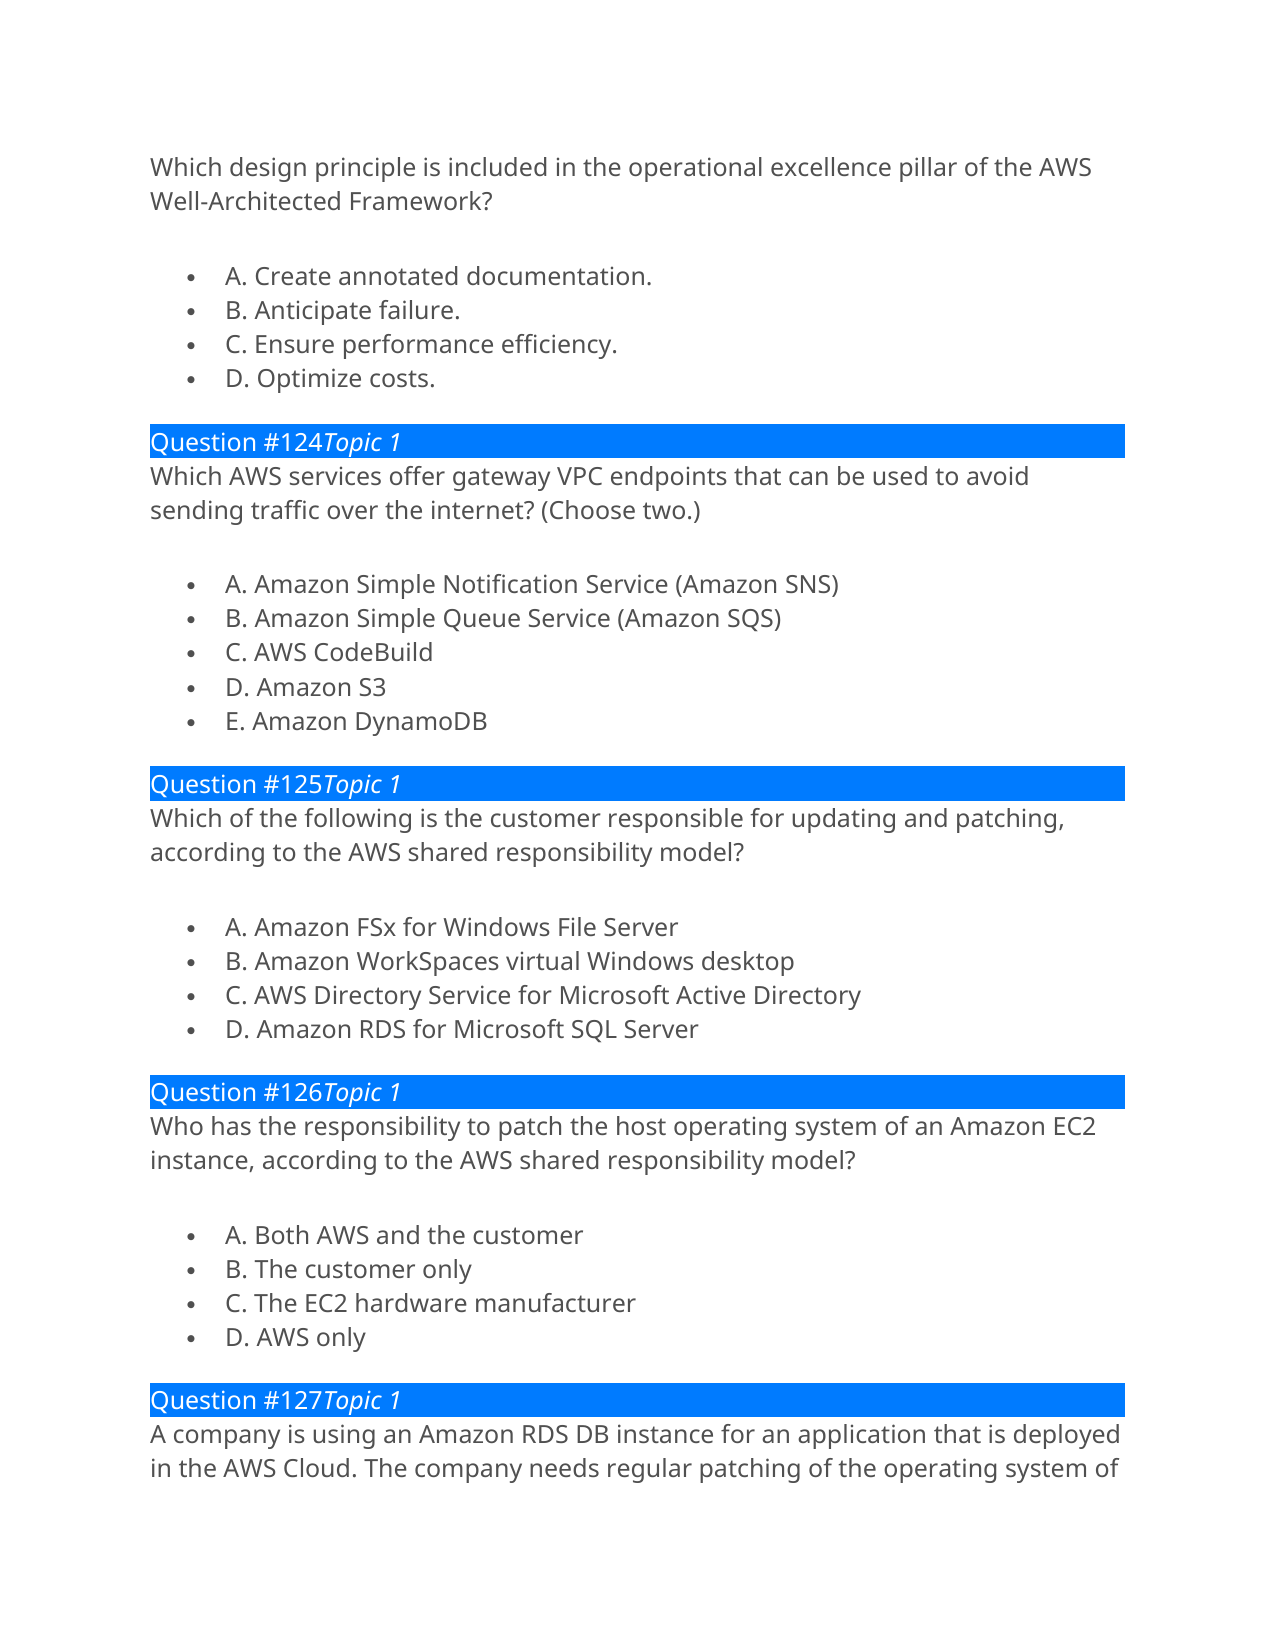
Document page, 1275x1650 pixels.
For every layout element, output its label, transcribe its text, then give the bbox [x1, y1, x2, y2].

text Question #127Topic 1 [150, 1383, 1125, 1417]
list A. Amazon FSx for Windows File Server [187, 909, 1125, 943]
text Which AWS services offer gateway VPC endpoints that can be used to avoid sending traffic over the internet? (Choose two.) [150, 458, 1125, 526]
list A. Both AWS and the customer [187, 1217, 1125, 1252]
text Question #125Topic 1 [150, 766, 1125, 801]
list D. AWS only [187, 1320, 1125, 1354]
list D. Amazon RDS for Microsoft SQL Server [187, 1011, 1125, 1046]
list A. Amazon Simple Notification Service (Amazon SNS) [187, 567, 1125, 601]
list A. Create annotated documentation. [187, 259, 1125, 293]
list B. The customer only [187, 1252, 1125, 1286]
list C. The EC2 hardware manufacturer [187, 1286, 1125, 1320]
list B. Amazon Simple Queue Service (Amazon SQS) [187, 601, 1125, 635]
text Question #124Topic 1 [150, 424, 1125, 458]
list B. Anticipate failure. [187, 293, 1125, 327]
text Who has the responsibility to patch the host operating system of an Amazon EC2 instance, according to the AWS shared responsibility model? [150, 1109, 1125, 1177]
list C. AWS Directory Service for Microsoft Active Directory [187, 977, 1125, 1011]
list C. AWS CodeBuild [187, 635, 1125, 669]
text Question #126Topic 1 [150, 1075, 1125, 1109]
list E. Amazon DynamoDB [187, 703, 1125, 737]
text Which design principle is included in the operational excellence pillar of the AWS Well-Architected Framework? [150, 150, 1125, 218]
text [150, 1417, 1125, 1485]
text Which of the following is the customer responsible for updating and patching, according to the AWS shared responsibility model? [150, 801, 1125, 869]
list D. Optimize costs. [187, 361, 1125, 395]
list D. Amazon S3 [187, 669, 1125, 703]
list B. Amazon WorkSpaces virtual Windows desktop [187, 943, 1125, 977]
list C. Ensure performance efficiency. [187, 327, 1125, 361]
